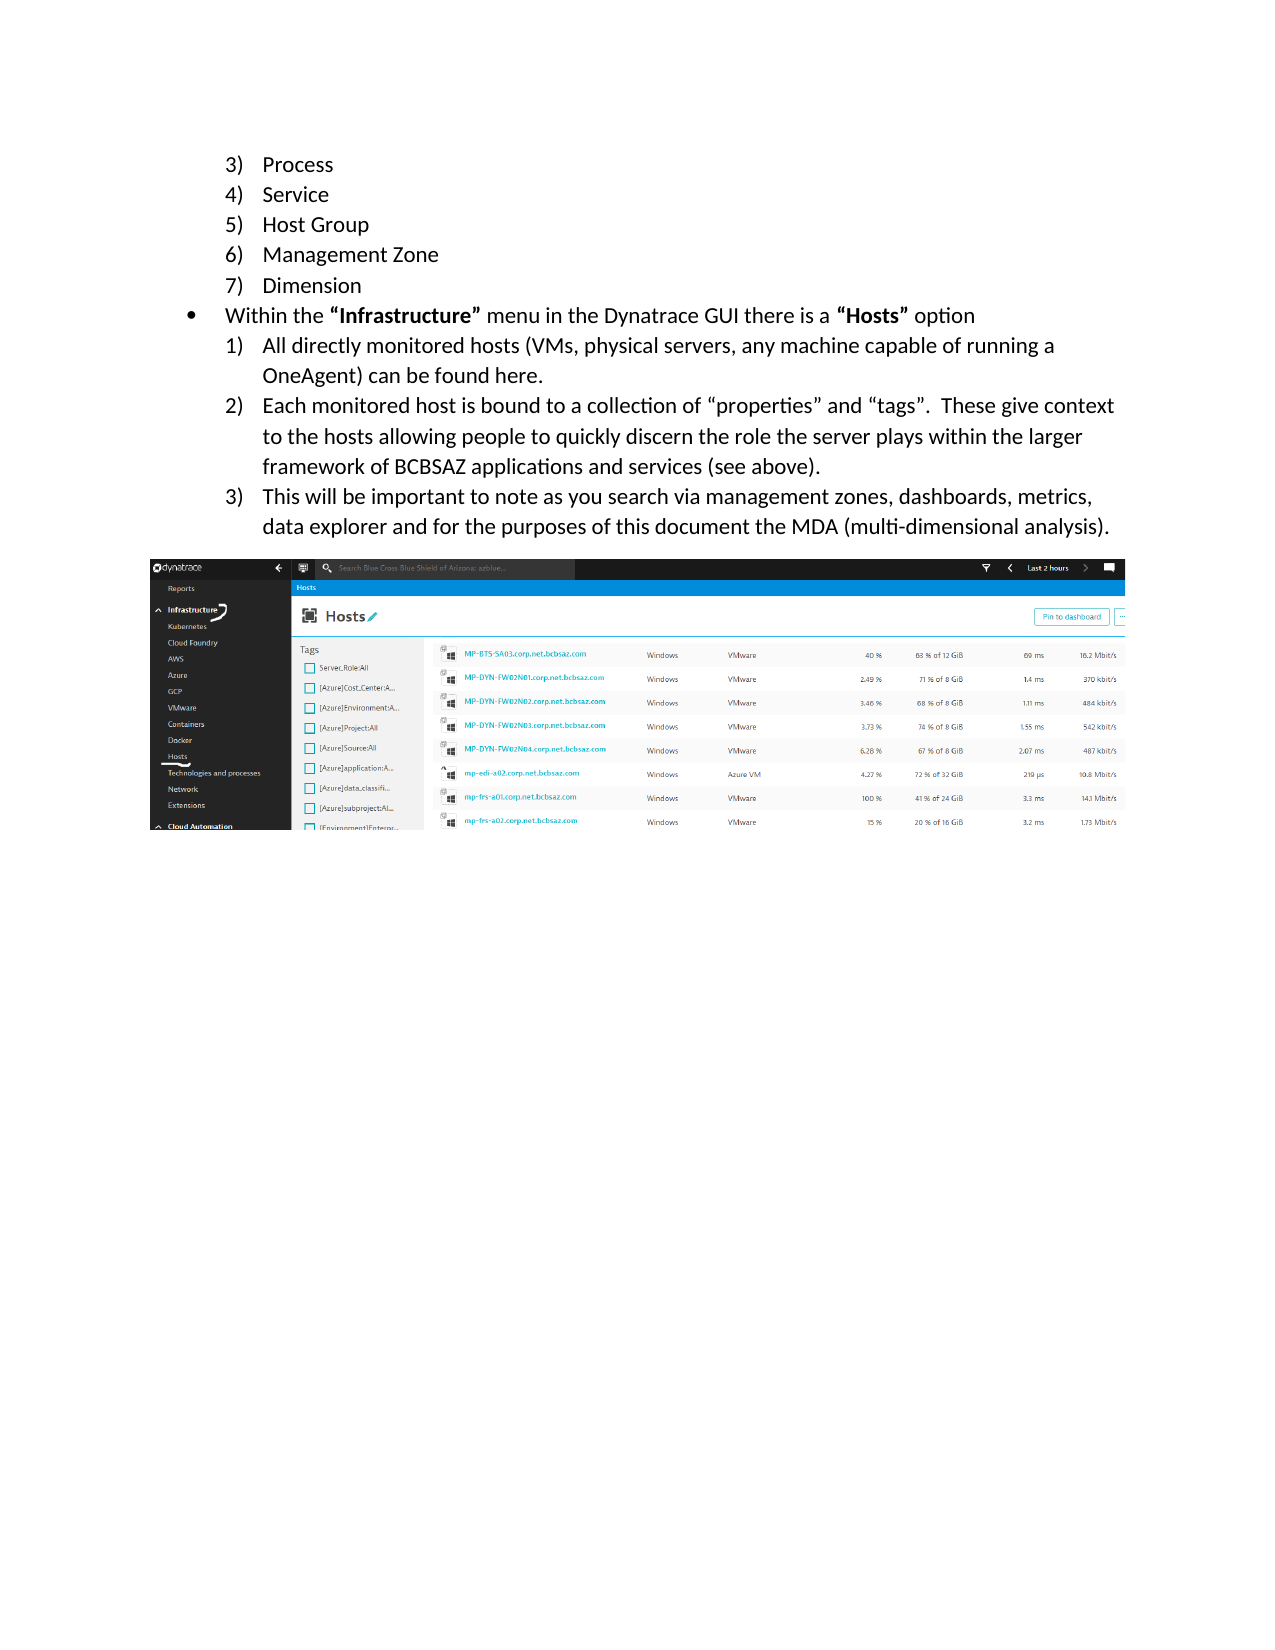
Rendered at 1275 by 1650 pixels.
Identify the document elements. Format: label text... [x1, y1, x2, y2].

list This will be important to note as you search via management zones, dashboards, metrics, data explorer and for the purposes of this document the MDA (multi-dimensional analysis). [225, 482, 1125, 541]
picture [150, 559, 1125, 830]
list Service [225, 180, 1125, 208]
list Dimension [225, 271, 1125, 299]
list Management Zone [225, 241, 1125, 269]
list Host Group [225, 210, 1125, 238]
list Within the “Infrastructure” menu in the Dynatrace GUI there is a “Hosts” option [187, 301, 1125, 329]
list Each monitored host is bound to a collection of “properties” and “tags”. These give context to the hosts allowing people to quickly discern the role the server plays within the larger framework of BCBSAZ applications and services (see above). [225, 392, 1125, 480]
list All directly monitored hosts (VMs, physical servers, any machine capable of running a OneAgent) can be found here. [225, 331, 1125, 389]
list Process [225, 150, 1125, 178]
